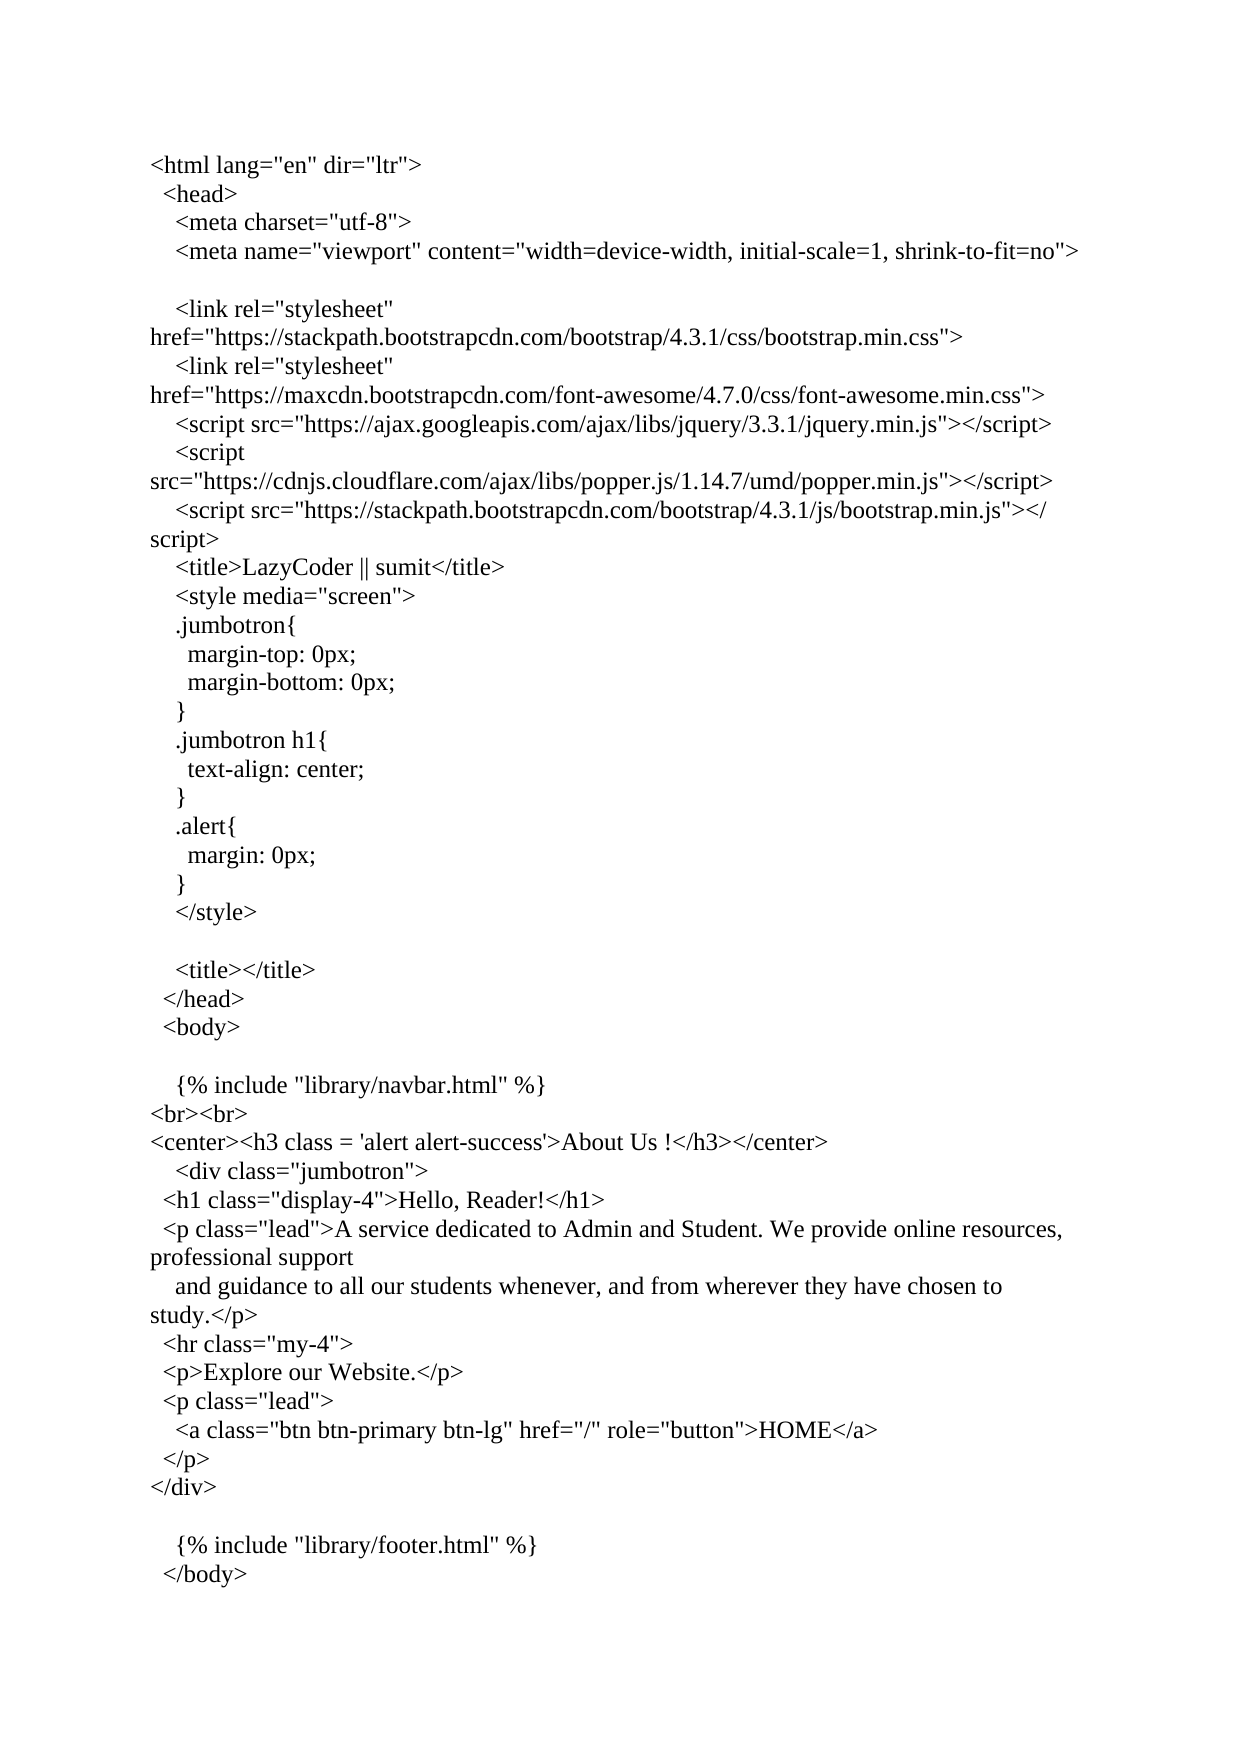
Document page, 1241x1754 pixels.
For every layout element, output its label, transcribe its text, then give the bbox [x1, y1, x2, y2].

text <p class="lead"> [150, 1386, 1090, 1415]
text .alert{ [150, 811, 1090, 840]
text <a class="btn btn-primary btn-lg" href="/" role="button">HOME</a> [150, 1415, 1090, 1444]
text <title>LazyCoder || sumit</title> [150, 552, 1090, 581]
text </div> [150, 1472, 1090, 1501]
text <p class="lead">A service dedicated to Admin and Student. We provide online resources, professional support [150, 1214, 1090, 1271]
text } [150, 782, 1090, 811]
text <body> [150, 1012, 1090, 1041]
text <html lang="en" dir="ltr"> [150, 150, 1090, 179]
text <meta name="viewport" content="width=device-width, initial-scale=1, shrink-to-fit=no"> [150, 236, 1090, 265]
text <script src="https://cdnjs.cloudflare.com/ajax/libs/popper.js/1.14.7/umd/popper.min.js"></script> [150, 437, 1090, 495]
text </head> [150, 984, 1090, 1012]
text <br><br> [150, 1099, 1090, 1127]
text <p>Explore our Website.</p> [150, 1357, 1090, 1386]
text .jumbotron h1{ [150, 725, 1090, 754]
text </body> [150, 1559, 1090, 1587]
text margin-bottom: 0px; [150, 667, 1090, 696]
text <script src="https://ajax.googleapis.com/ajax/libs/jquery/3.3.1/jquery.min.js"></script> [150, 409, 1090, 437]
text text-align: center; [150, 754, 1090, 782]
text {% include "library/navbar.html" %} [150, 1070, 1090, 1099]
text .jumbotron{ [150, 610, 1090, 639]
text margin-top: 0px; [150, 639, 1090, 667]
text <head> [150, 179, 1090, 207]
text <style media="screen"> [150, 581, 1090, 610]
text </p> [150, 1444, 1090, 1472]
text <meta charset="utf-8"> [150, 207, 1090, 236]
text } [150, 696, 1090, 725]
text <link rel="stylesheet" href="https://maxcdn.bootstrapcdn.com/font-awesome/4.7.0/css/font-awesome.min.css"> [150, 351, 1090, 409]
text <div class="jumbotron"> [150, 1156, 1090, 1185]
text <center><h3 class = 'alert alert-success'>About Us !</h3></center> [150, 1127, 1090, 1156]
text {% include "library/footer.html" %} [150, 1530, 1090, 1559]
text } [150, 869, 1090, 897]
text margin: 0px; [150, 840, 1090, 869]
text <h1 class="display-4">Hello, Reader!</h1> [150, 1185, 1090, 1214]
text <hr class="my-4"> [150, 1329, 1090, 1357]
text </style> [150, 897, 1090, 926]
text <title></title> [150, 955, 1090, 984]
text <link rel="stylesheet" href="https://stackpath.bootstrapcdn.com/bootstrap/4.3.1/css/bootstrap.min.css"> [150, 294, 1090, 351]
text <script src="https://stackpath.bootstrapcdn.com/bootstrap/4.3.1/js/bootstrap.min.js"></script> [150, 495, 1090, 552]
text and guidance to all our students whenever, and from wherever they have chosen to study.</p> [150, 1271, 1090, 1329]
